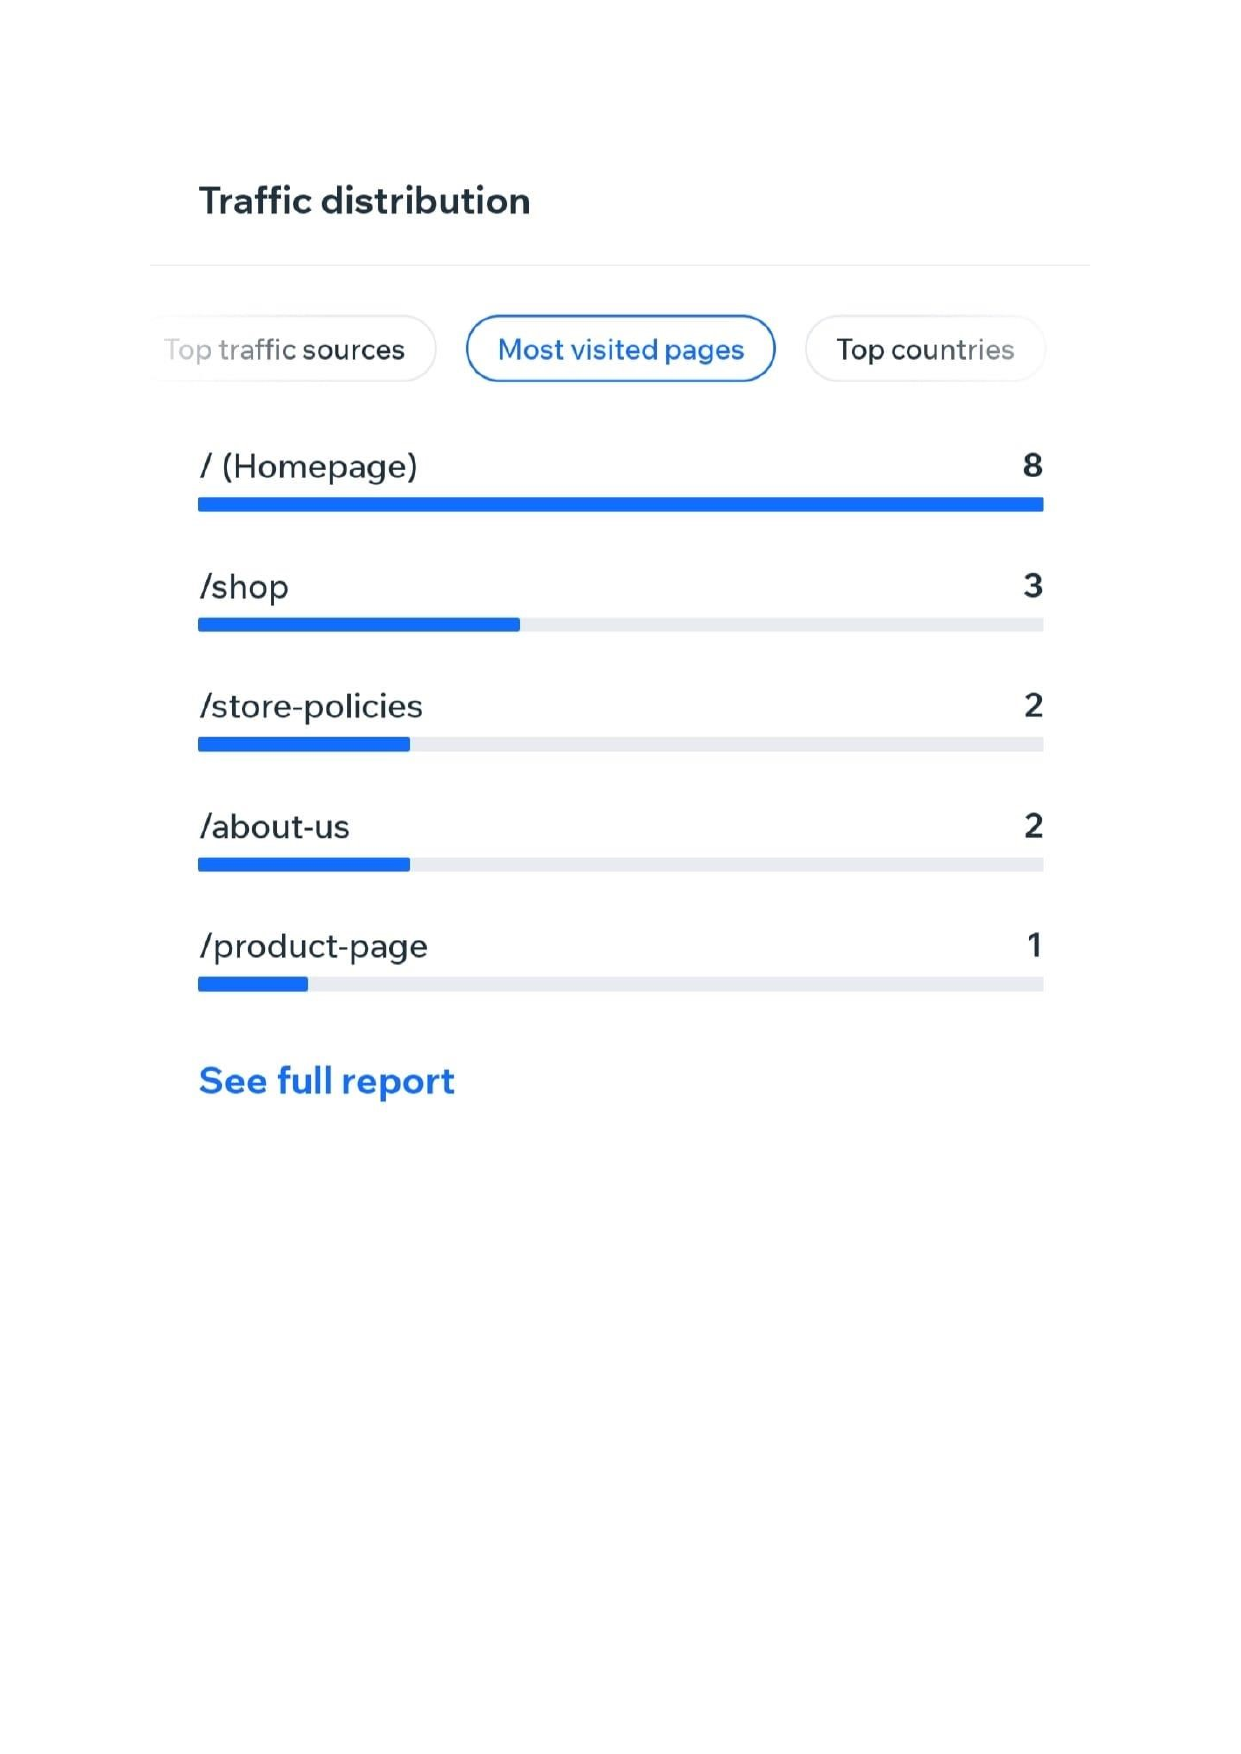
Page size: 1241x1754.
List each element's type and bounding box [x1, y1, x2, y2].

picture [150, 150, 1091, 1132]
